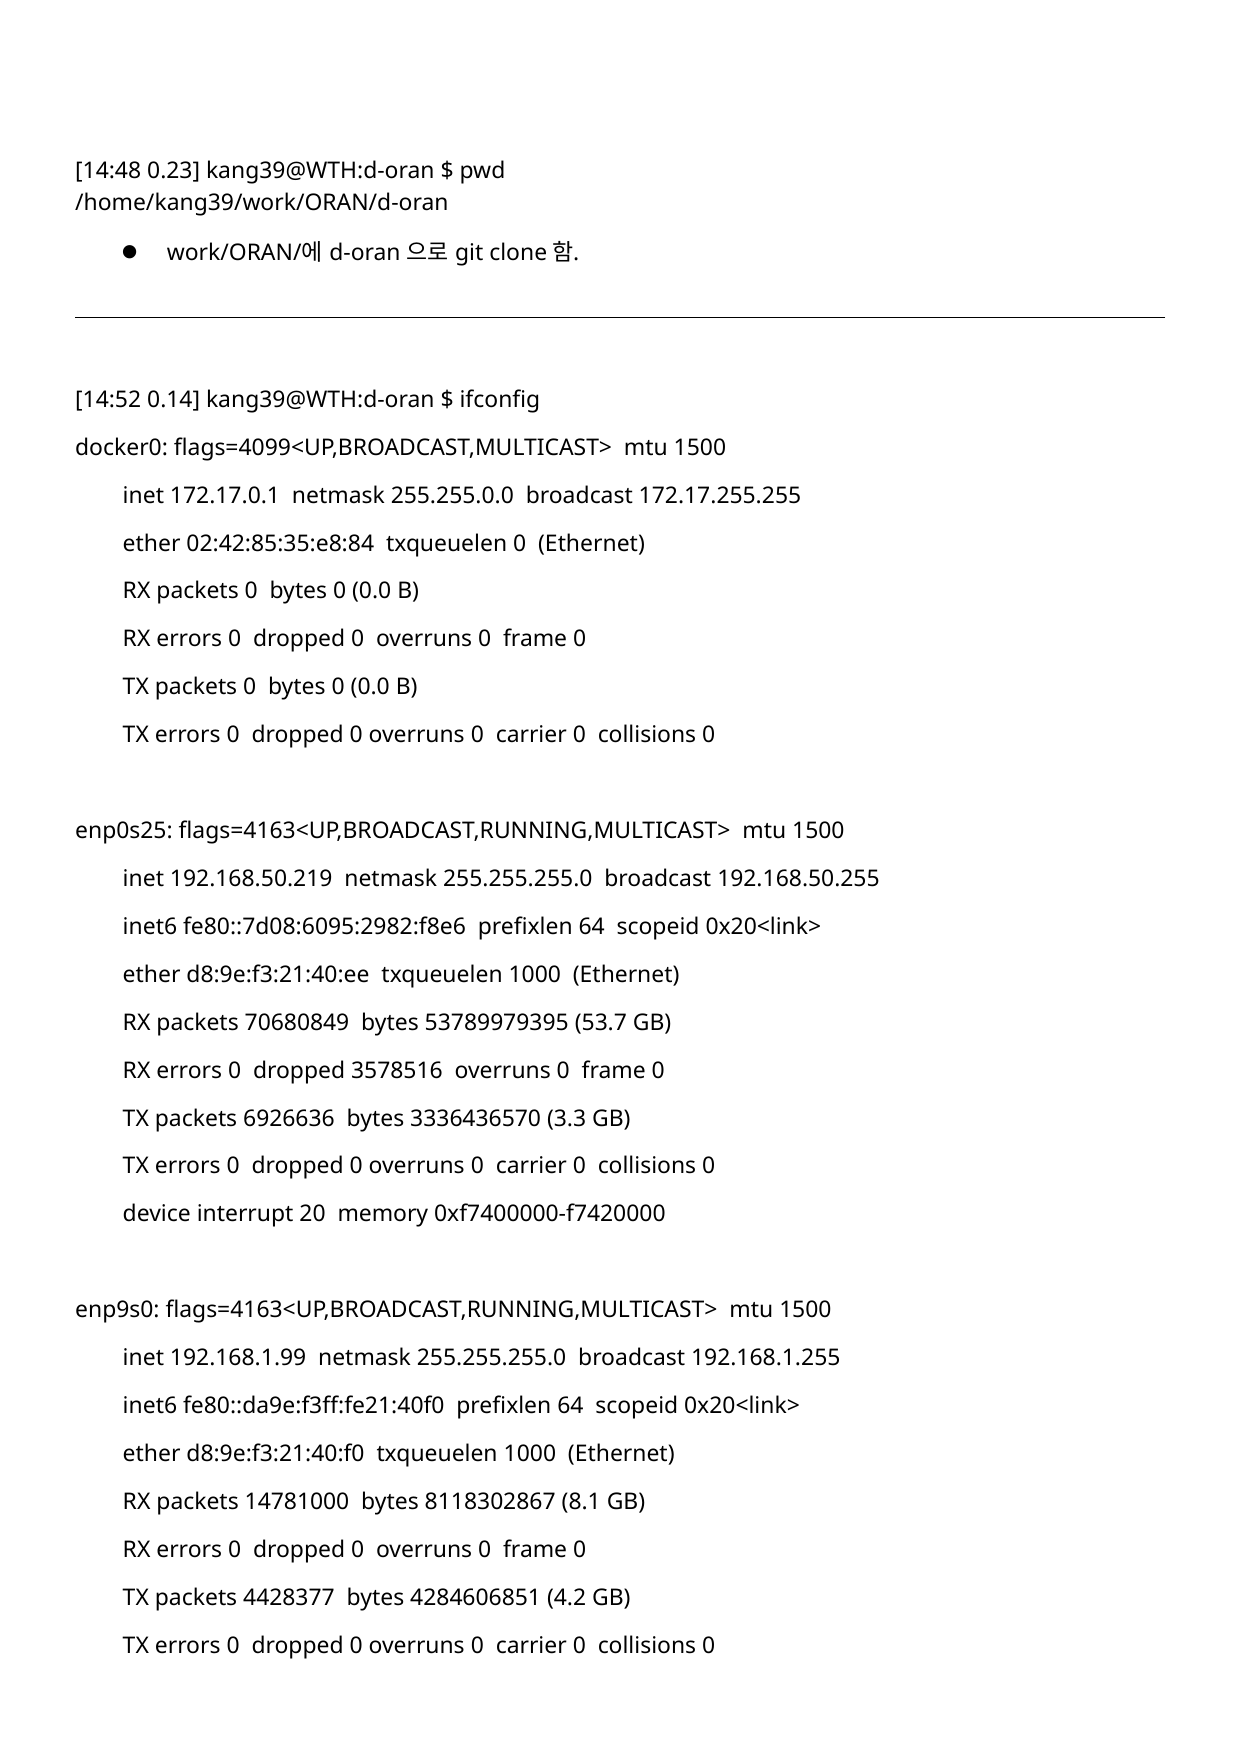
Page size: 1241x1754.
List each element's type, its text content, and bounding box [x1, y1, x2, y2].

text RX packets 70680849 bytes 53789979395 (53.7 GB) [75, 1006, 1165, 1037]
text inet6 fe80::da9e:f3ff:fe21:40f0 prefixlen 64 scopeid 0x20<link> [75, 1389, 1165, 1420]
text RX errors 0 dropped 3578516 overruns 0 frame 0 [75, 1054, 1165, 1085]
list work/ORAN/에 d-oran 으로 git clone함. [121, 233, 1165, 267]
text TX errors 0 dropped 0 overruns 0 carrier 0 collisions 0 [75, 1149, 1165, 1181]
text [14:48 0.23] kang39@WTH:d-oran $ pwd /home/kang39/work/ORAN/d-oran [75, 123, 1165, 217]
text TX packets 6926636 bytes 3336436570 (3.3 GB) [75, 1102, 1165, 1133]
text TX errors 0 dropped 0 overruns 0 carrier 0 collisions 0 [75, 718, 1165, 749]
text inet 192.168.1.99 netmask 255.255.255.0 broadcast 192.168.1.255 [75, 1341, 1165, 1372]
text TX packets 0 bytes 0 (0.0 B) [75, 670, 1165, 702]
text docker0: flags=4099<UP,BROADCAST,MULTICAST> mtu 1500 [75, 431, 1165, 462]
text inet 192.168.50.219 netmask 255.255.255.0 broadcast 192.168.50.255 [75, 862, 1165, 893]
text enp9s0: flags=4163<UP,BROADCAST,RUNNING,MULTICAST> mtu 1500 [75, 1293, 1165, 1324]
text enp0s25: flags=4163<UP,BROADCAST,RUNNING,MULTICAST> mtu 1500 [75, 814, 1165, 845]
text ether d8:9e:f3:21:40:f0 txqueuelen 1000 (Ethernet) [75, 1437, 1165, 1468]
text inet 172.17.0.1 netmask 255.255.0.0 broadcast 172.17.255.255 [75, 479, 1165, 510]
text RX packets 0 bytes 0 (0.0 B) [75, 574, 1165, 606]
text inet6 fe80::7d08:6095:2982:f8e6 prefixlen 64 scopeid 0x20<link> [75, 910, 1165, 941]
text [14:52 0.14] kang39@WTH:d-oran $ ifconfig [75, 383, 1165, 414]
text TX packets 4428377 bytes 4284606851 (4.2 GB) [75, 1581, 1165, 1612]
text TX errors 0 dropped 0 overruns 0 carrier 0 collisions 0 [75, 1629, 1165, 1660]
text device interrupt 20 memory 0xf7400000-f7420000 [75, 1197, 1165, 1229]
text RX packets 14781000 bytes 8118302867 (8.1 GB) [75, 1485, 1165, 1516]
text RX errors 0 dropped 0 overruns 0 frame 0 [75, 1533, 1165, 1564]
text ether d8:9e:f3:21:40:ee txqueuelen 1000 (Ethernet) [75, 958, 1165, 989]
text ether 02:42:85:35:e8:84 txqueuelen 0 (Ethernet) [75, 527, 1165, 558]
text RX errors 0 dropped 0 overruns 0 frame 0 [75, 622, 1165, 654]
